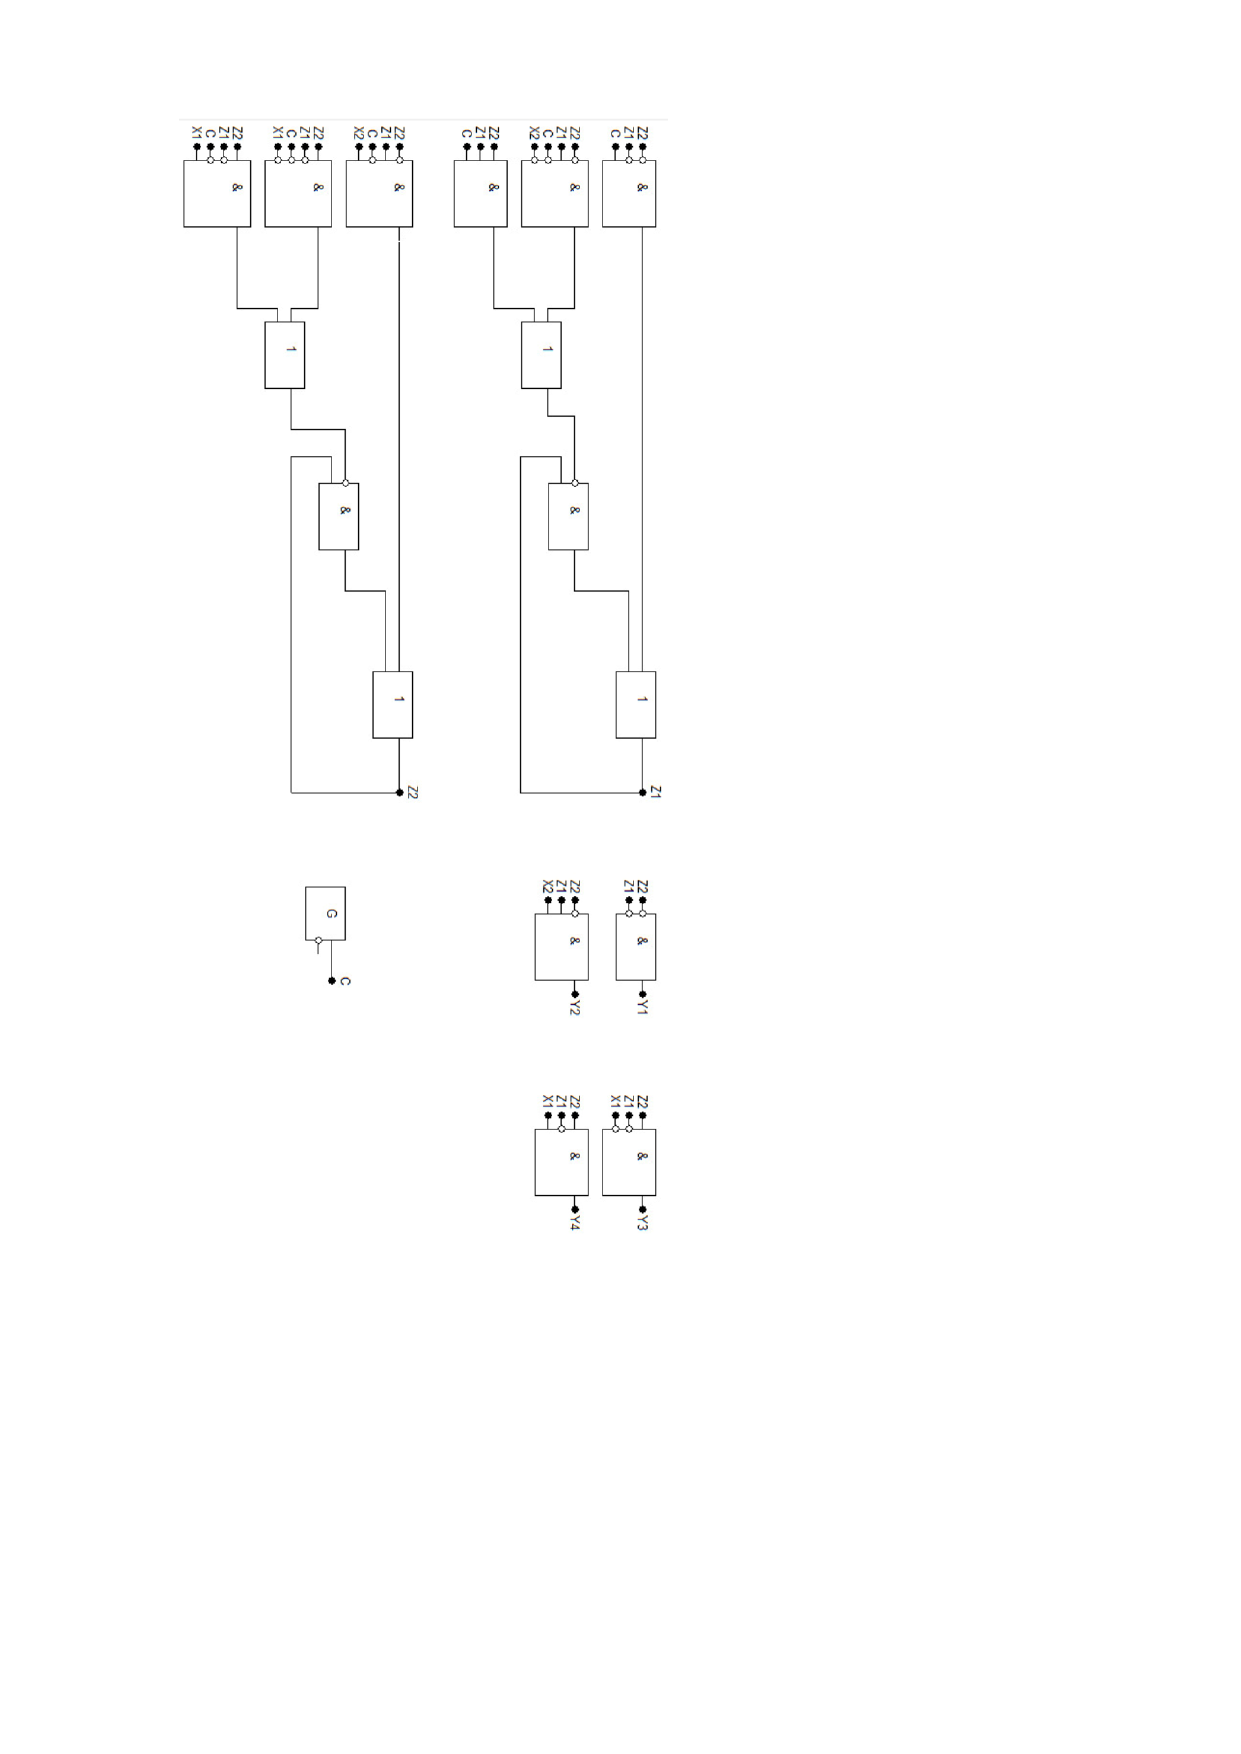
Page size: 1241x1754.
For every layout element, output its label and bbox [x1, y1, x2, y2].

picture [179, 120, 668, 1233]
